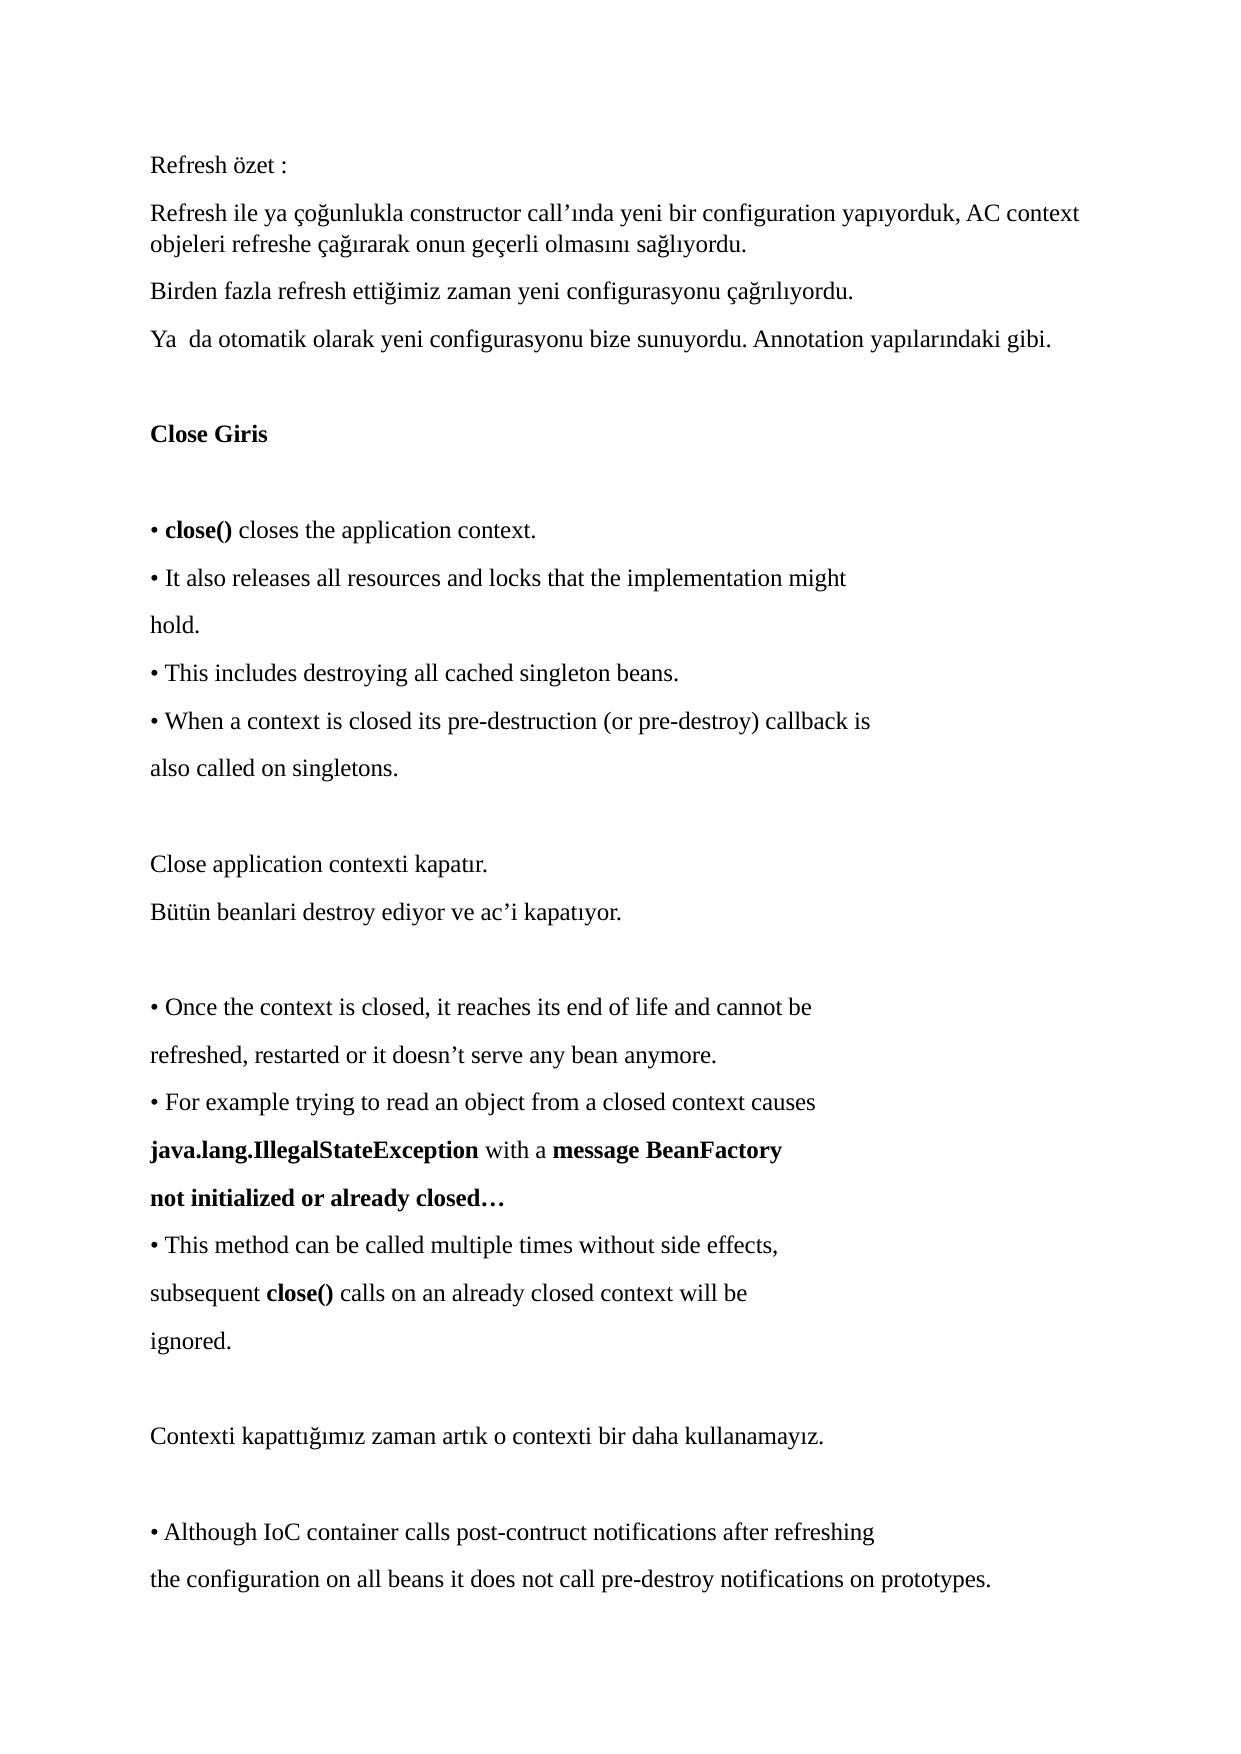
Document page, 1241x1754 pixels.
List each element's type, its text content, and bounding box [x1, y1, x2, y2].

text also called on singletons. [150, 753, 1090, 782]
text • close() closes the application context. [150, 515, 1090, 544]
text Refresh özet : [150, 150, 1090, 179]
text • Once the context is closed, it reaches its end of life and cannot be [150, 992, 1090, 1021]
text • This includes destroying all cached singleton beans. [150, 658, 1090, 687]
text Birden fazla refresh ettiğimiz zaman yeni configurasyonu çağrılıyordu. [150, 276, 1090, 305]
text Close Giris [150, 419, 1090, 448]
text not initialized or already closed… [150, 1183, 1090, 1212]
text Ya da otomatik olarak yeni configurasyonu bize sunuyordu. Annotation yapılarındaki gibi. [150, 324, 1090, 353]
text Close application contexti kapatır. [150, 849, 1090, 878]
text Bütün beanlari destroy ediyor ve ac’i kapatıyor. [150, 897, 1090, 925]
text • When a context is closed its pre-destruction (or pre-destroy) callback is [150, 706, 1090, 734]
text • For example trying to read an object from a closed context causes [150, 1087, 1090, 1116]
text subsequent close() calls on an already closed context will be [150, 1278, 1090, 1307]
text Contexti kapattığımız zaman artık o contexti bir daha kullanamayız. [150, 1421, 1090, 1450]
text • It also releases all resources and locks that the implementation might [150, 563, 1090, 591]
text ignored. [150, 1326, 1090, 1355]
text refreshed, restarted or it doesn’t serve any bean anymore. [150, 1040, 1090, 1068]
text the configuration on all beans it does not call pre-destroy notifications on prototypes. [150, 1564, 1090, 1593]
text Refresh ile ya çoğunlukla constructor call’ında yeni bir configuration yapıyorduk, AC context objeleri refreshe çağırarak onun geçerli olmasını sağlıyordu. [150, 198, 1090, 257]
text hold. [150, 610, 1090, 639]
text • This method can be called multiple times without side effects, [150, 1231, 1090, 1259]
text • Although IoC container calls post-contruct notifications after refreshing [150, 1517, 1090, 1546]
text java.lang.IllegalStateException with a message BeanFactory [150, 1135, 1090, 1164]
